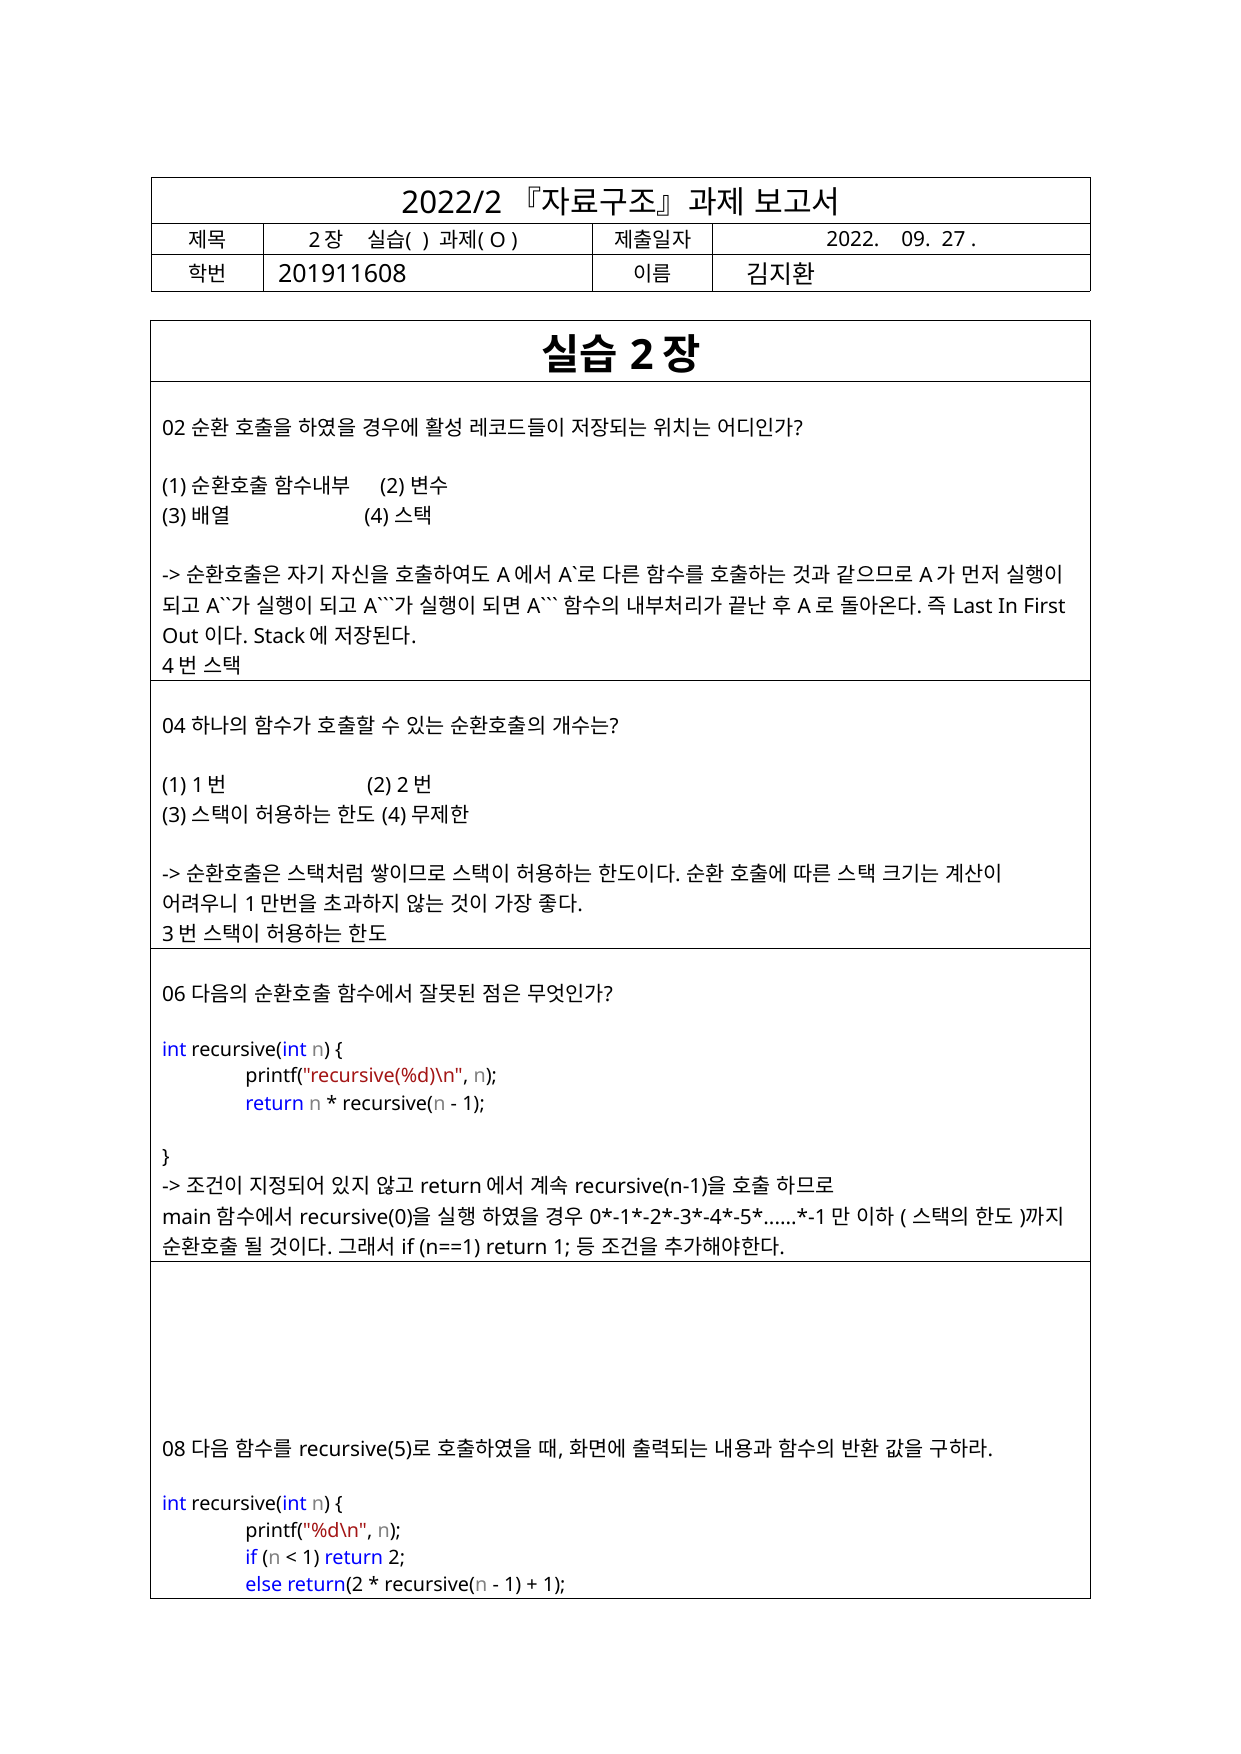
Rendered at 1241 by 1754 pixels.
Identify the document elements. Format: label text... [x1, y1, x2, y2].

table_header 2022/2 『자료구조』과제 보고서 [152, 178, 1090, 223]
table_cell 02 순환 호출을 하였을 경우에 활성 레코드들이 저장되는 위치는 어디인가? (1) 순환호출 함수내부 (2) 변수 (3) 배열 (4) 스택 -> 순환호출은 자기 자신을 호출하여도 A에서 A`로 다른 함수를 호출하는 것과 같으므로 A가 먼저 실행이 되고 A``가 실행이 되고 A```가 실행이 되면 A``` 함수의 내부처리가 끝난 후 A로 돌아온다. 즉 Last In First Out 이다. Stack에 저장된다. 4번 스택 [151, 382, 1090, 680]
table_cell 제출일자 [593, 224, 712, 254]
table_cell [151, 1262, 1090, 1597]
table_cell 2022. 09. 27 . [713, 224, 1090, 254]
table_cell 제목 [152, 224, 263, 254]
table_cell 김지환 [713, 255, 1090, 291]
table_cell 04 하나의 함수가 호출할 수 있는 순환호출의 개수는? (1) 1번 (2) 2번 (3) 스택이 허용하는 한도 (4) 무제한 -> 순환호출은 스택처럼 쌓이므로 스택이 허용하는 한도이다. 순환 호출에 따른 스택 크기는 계산이 어려우니 1만번을 초과하지 않는 것이 가장 좋다. 3번 스택이 허용하는 한도 [151, 681, 1090, 948]
table_cell 학번 [152, 255, 263, 291]
table_header 실습 2장 [151, 321, 1090, 381]
table_cell 이름 [593, 255, 712, 291]
table_cell 2장 실습( ) 과제( O ) [264, 224, 592, 254]
table_cell 201911608 [264, 255, 592, 291]
table_cell 06 다음의 순환호출 함수에서 잘못된 점은 무엇인가? int recursive(int n) { printf("recursive(%d)\n", n); return n * recursive(n - 1); } -> 조건이 지정되어 있지 않고 return에서 계속 recursive(n-1)을 호출 하므로 main 함수에서 recursive(0)을 실행 하였을 경우 0*-1*-2*-3*-4*-5*......*-1만 이하 ( 스택의 한도 )까지 순환호출 될 것이다. 그래서 if (n==1) return 1; 등 조건을 추가해야한다. [151, 949, 1090, 1261]
